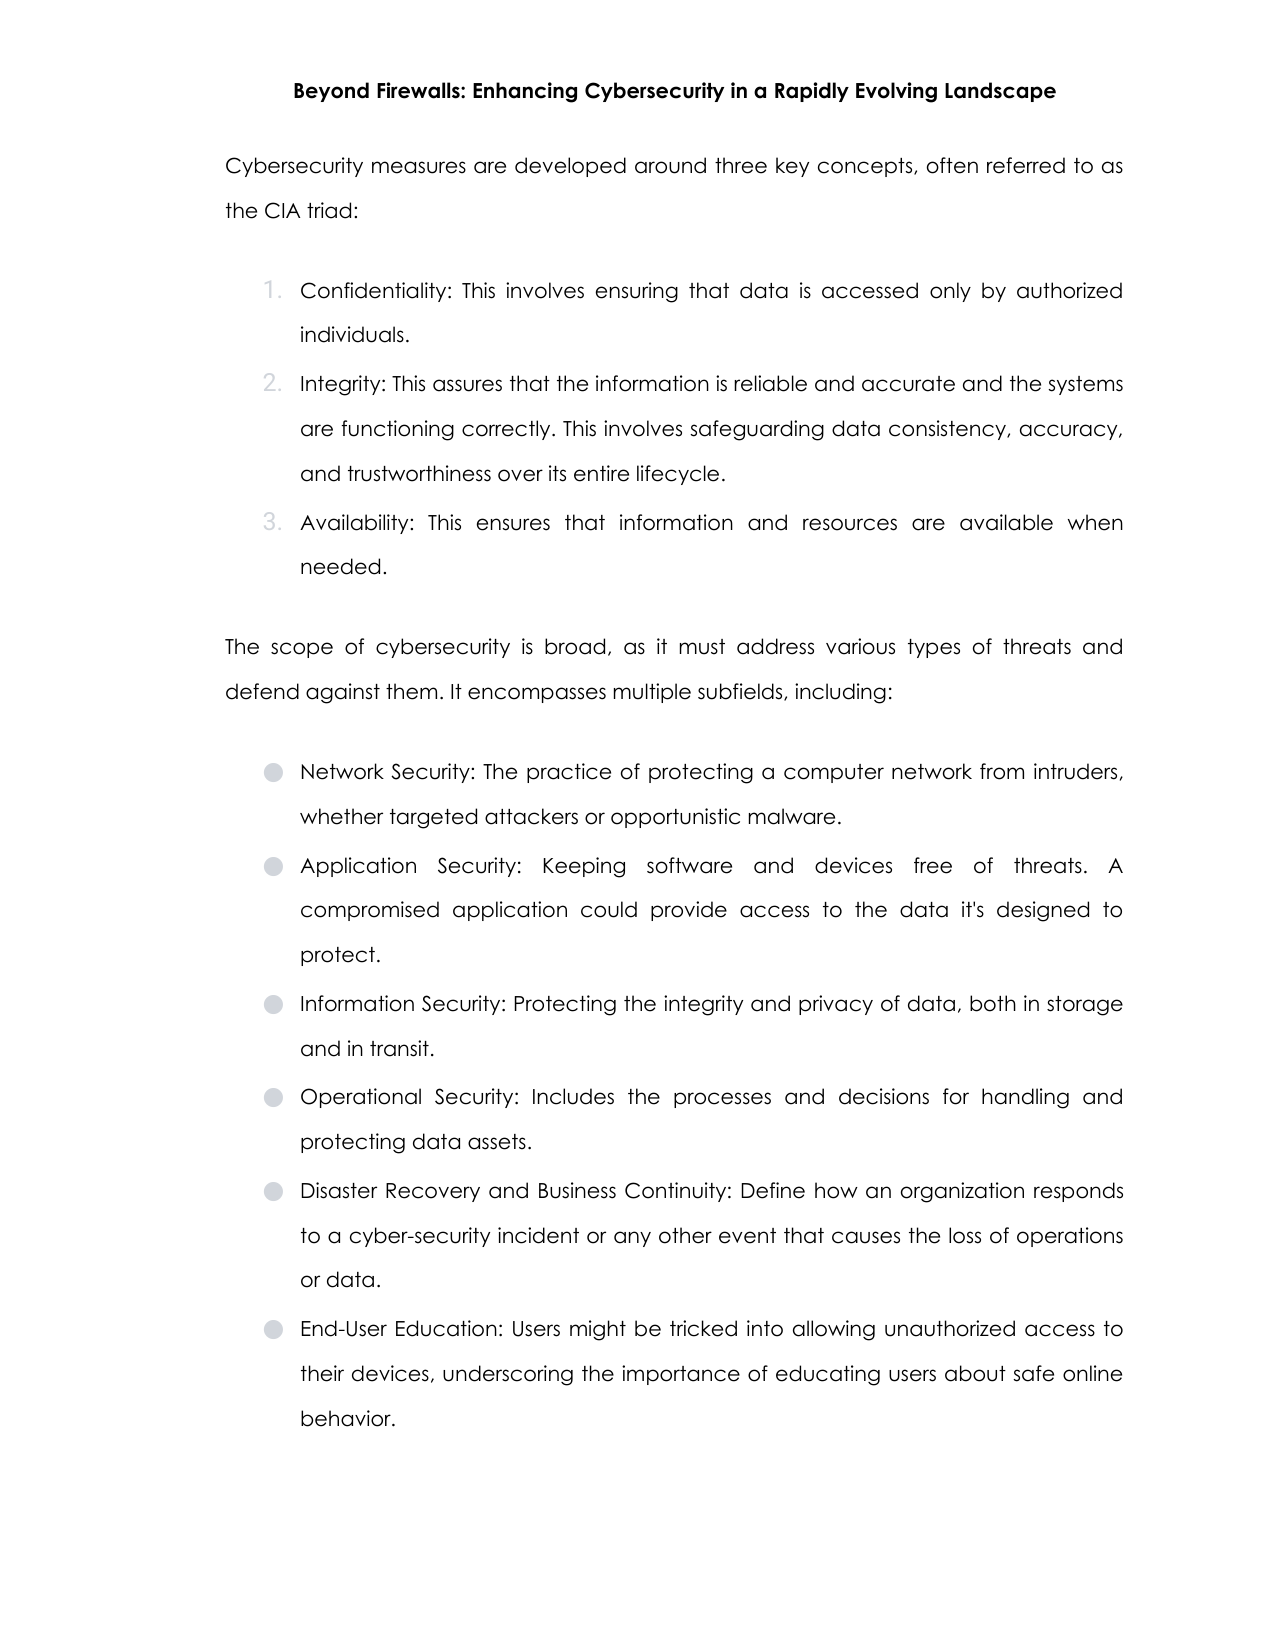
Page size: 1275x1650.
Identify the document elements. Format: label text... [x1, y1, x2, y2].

text The scope of cybersecurity is broad, as it must address various types of threats and defend against them. It encompasses multiple subfields, including: [221, 631, 1129, 710]
list Disaster Recovery and Business Continuity: Define how an organization responds to a cyber-security incident or any other event that causes the loss of operations or data. [258, 1175, 1129, 1298]
list Confidentiality: This involves ensuring that data is accessed only by authorized individuals. [258, 275, 1129, 353]
list Information Security: Protecting the integrity and privacy of data, both in storage and in transit. [258, 988, 1129, 1067]
list Integrity: This assures that the information is reliable and accurate and the systems are functioning correctly. This involves safeguarding data consistency, accuracy, and trustworthiness over its entire lifecycle. [258, 368, 1129, 492]
list Operational Security: Includes the processes and decisions for handling and protecting data assets. [258, 1081, 1129, 1160]
list Network Security: The practice of protecting a computer network from intruders, whether targeted attackers or opportunistic malware. [258, 756, 1129, 835]
list End-User Education: Users might be tricked into allowing unauthorized access to their devices, underscoring the importance of educating users about safe online behavior. [258, 1313, 1129, 1437]
list Availability: This ensures that information and resources are available when needed. [258, 507, 1129, 585]
text Cybersecurity measures are developed around three key concepts, often referred to as the CIA triad: [221, 150, 1129, 229]
list Application Security: Keeping software and devices free of threats. A compromised application could provide access to the data it's designed to protect. [258, 850, 1129, 973]
